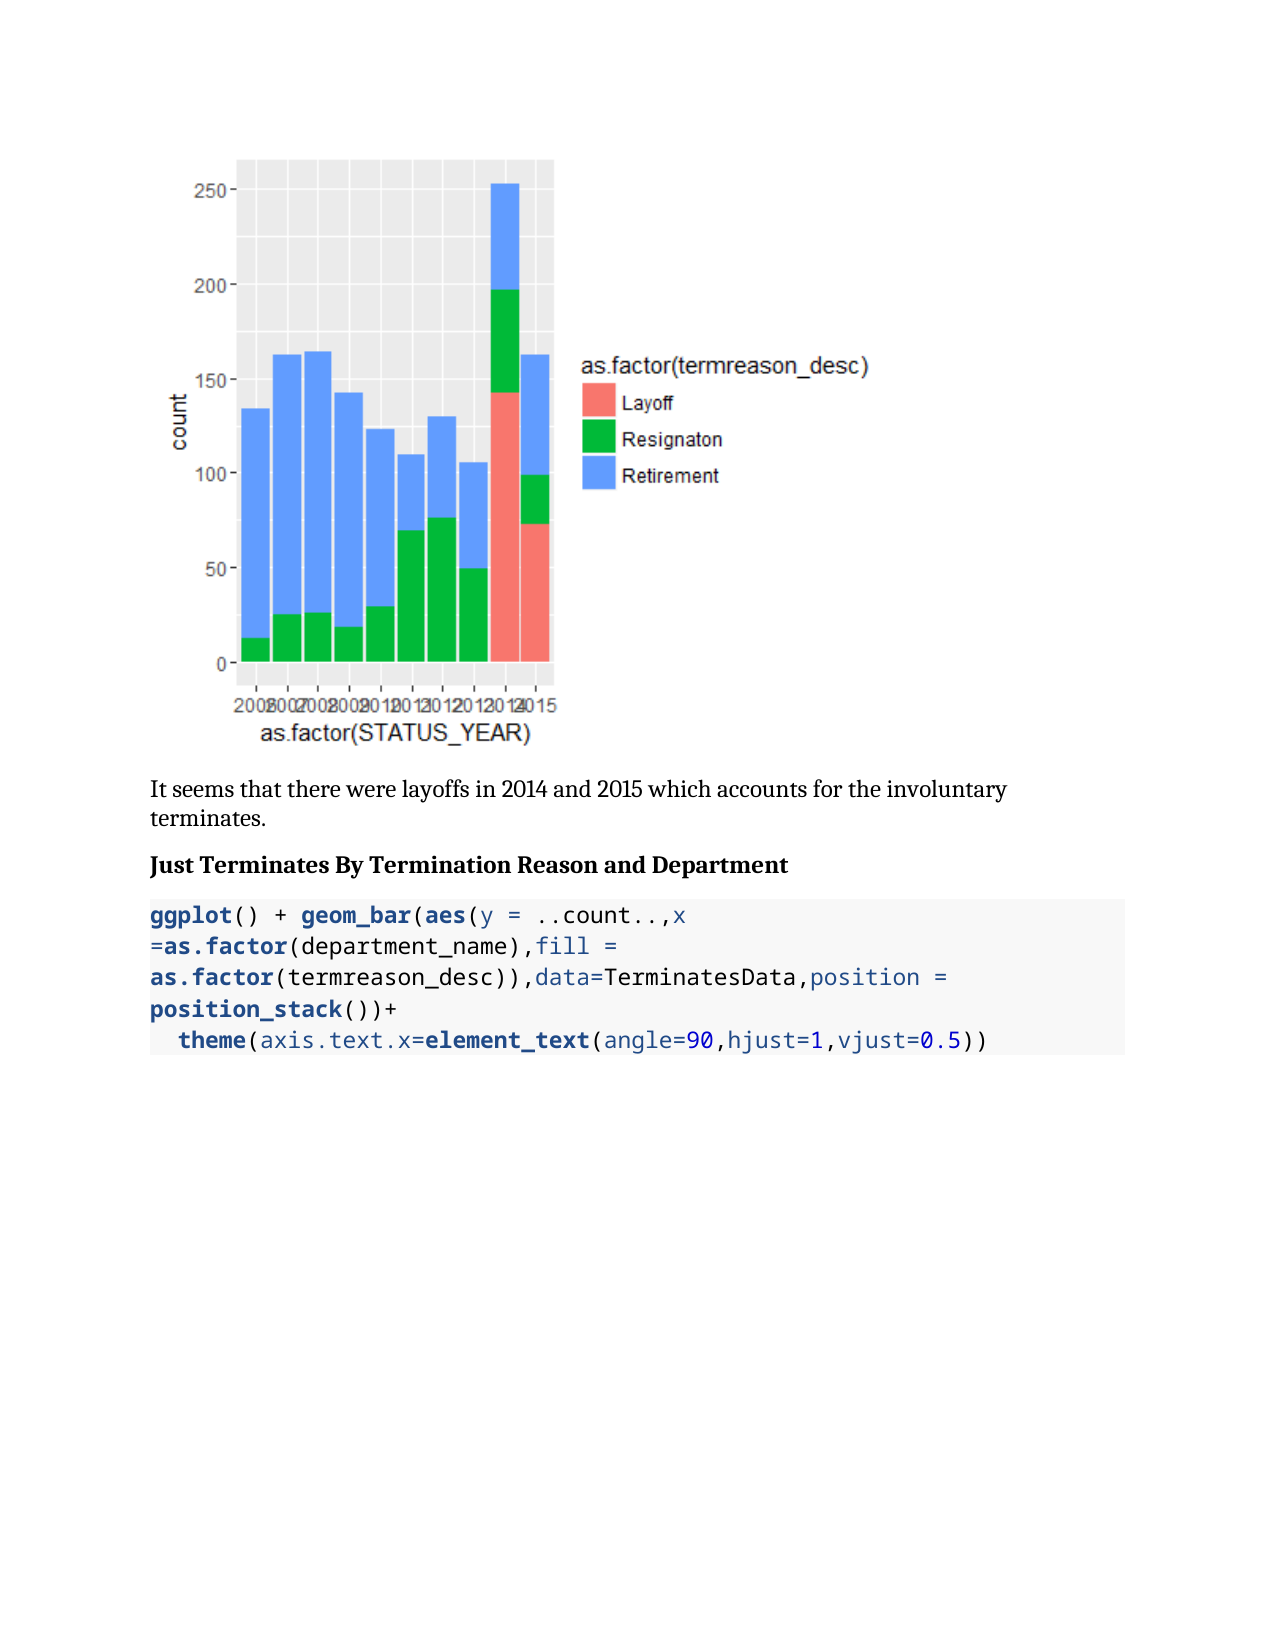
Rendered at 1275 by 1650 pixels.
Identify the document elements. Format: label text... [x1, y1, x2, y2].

text Just Terminates By Termination Reason and Department [150, 851, 1125, 880]
text ggplot() + geom_bar(aes(y = ..count..,x =as.factor(department_name),fill = as.factor(termreason_desc)),data=TerminatesData,position = position_stack())+ theme(axis.text.x=element_text(angle=90,hjust=1,vjust=0.5)) [397, 899, 1125, 1055]
picture [150, 150, 908, 757]
text It seems that there were layoffs in 2014 and 2015 which accounts for the involuntary terminates. [150, 775, 1125, 833]
